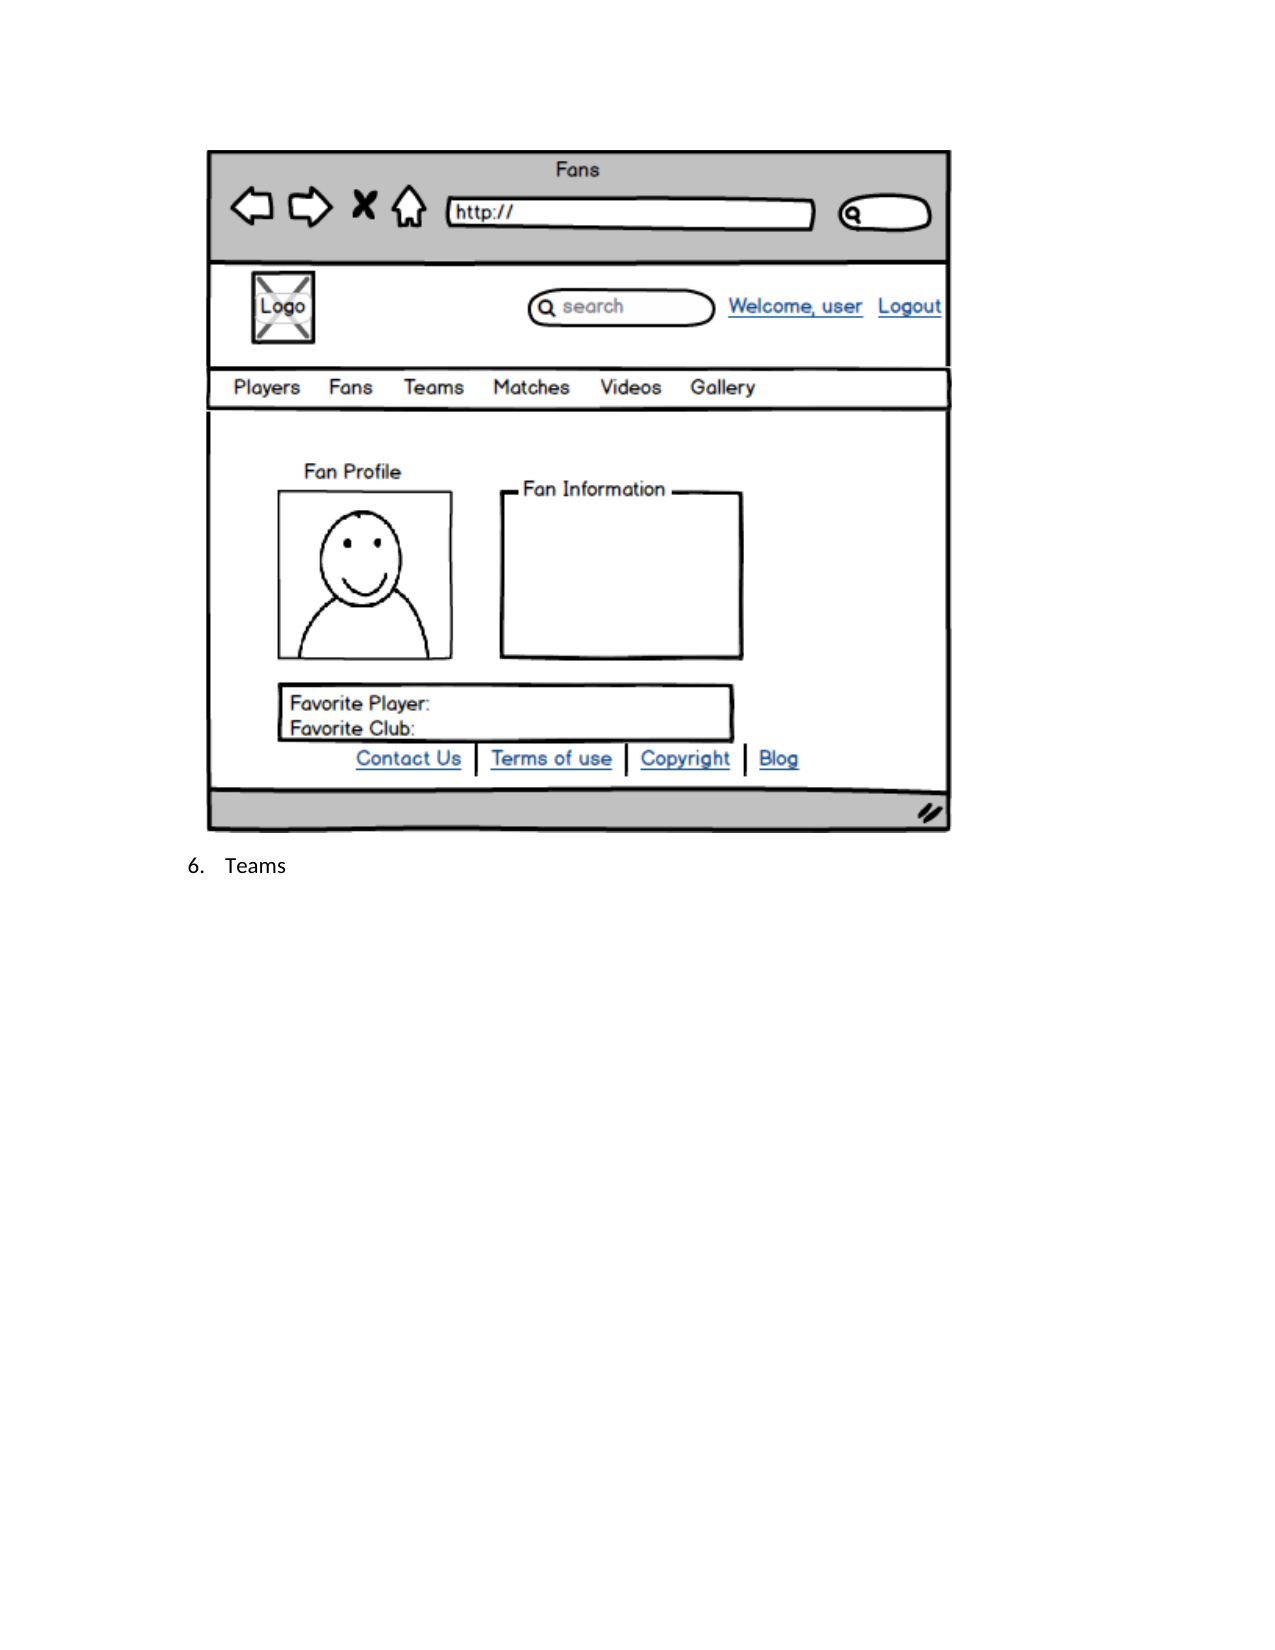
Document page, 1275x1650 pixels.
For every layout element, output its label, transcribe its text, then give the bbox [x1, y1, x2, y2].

list Teams [187, 852, 1125, 880]
